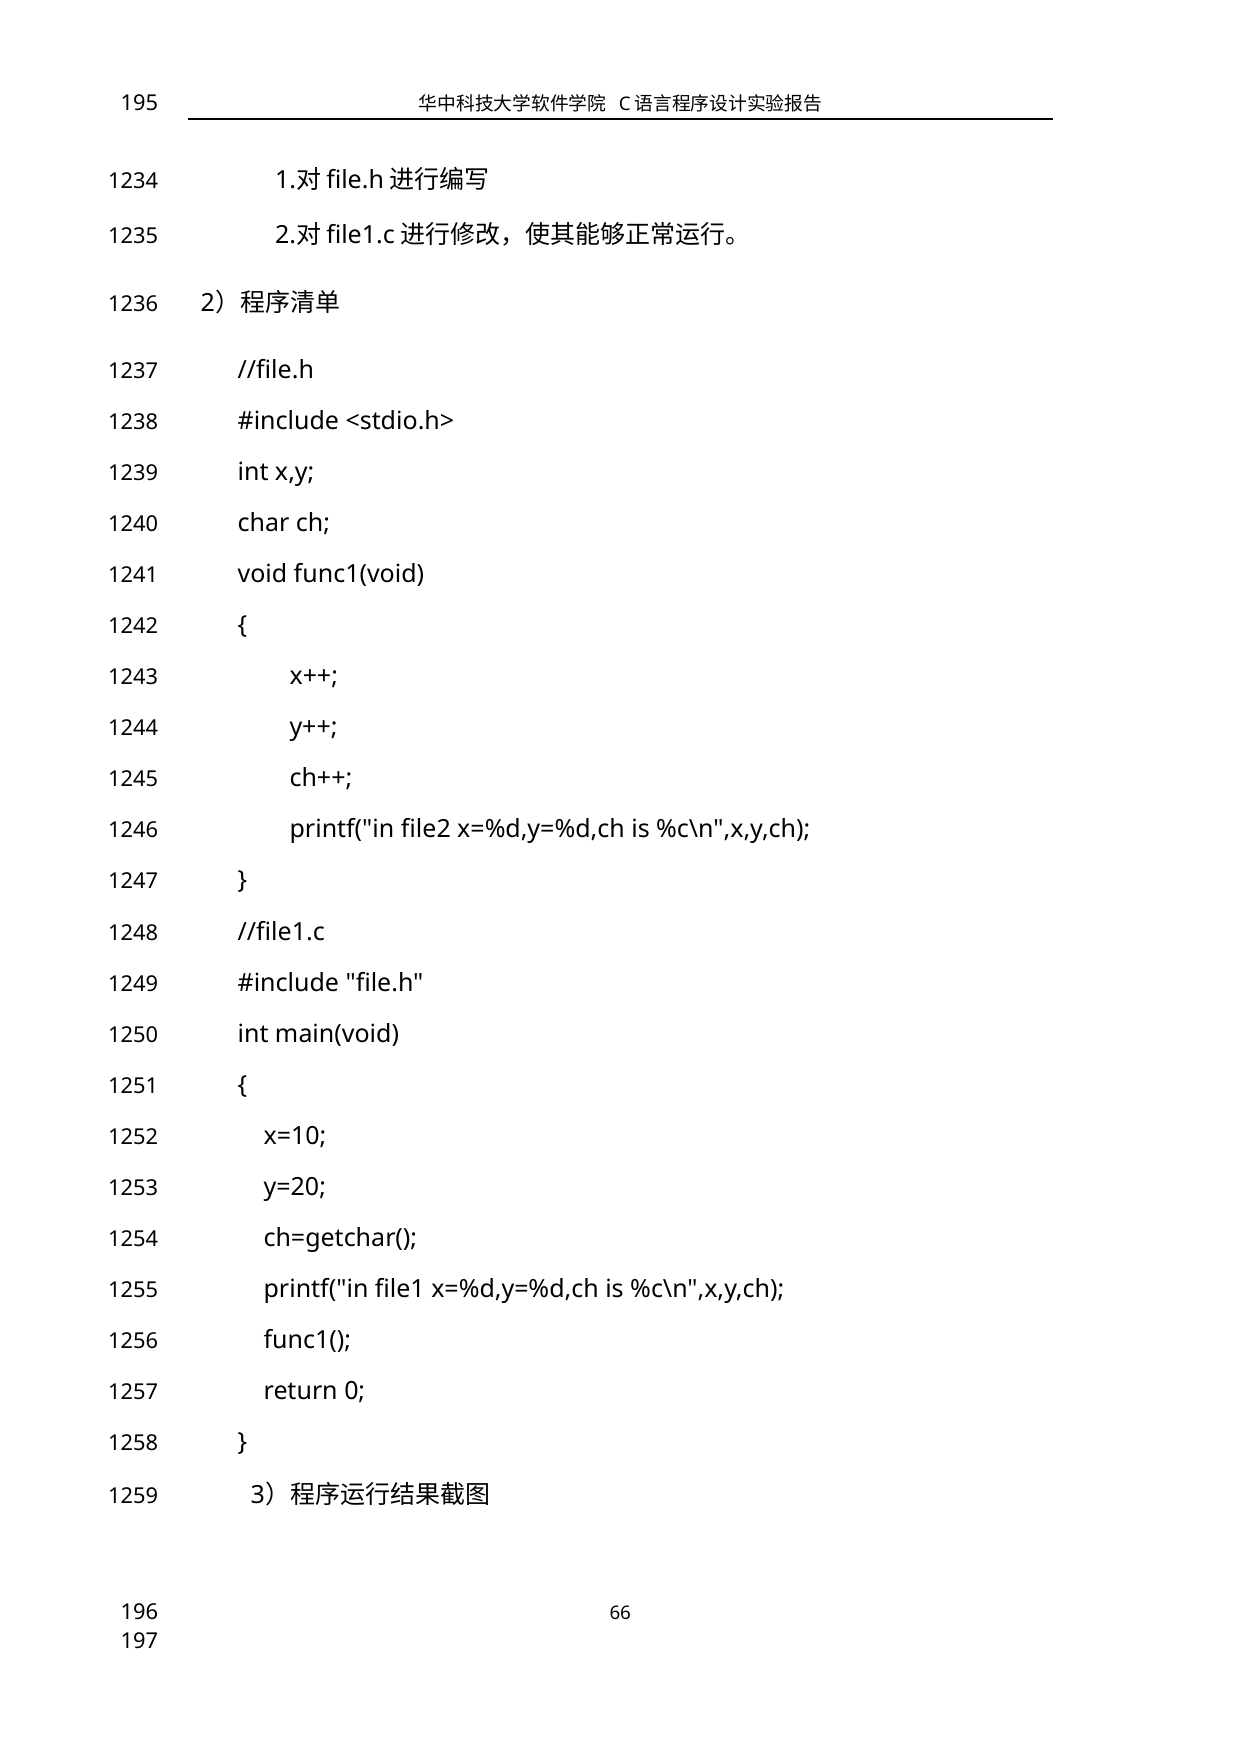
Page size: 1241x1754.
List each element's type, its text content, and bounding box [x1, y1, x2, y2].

text } [187, 862, 1053, 896]
text 1.对file.h进行编写 [187, 160, 1053, 196]
text #include <stdio.h> [187, 403, 1053, 437]
text void func1(void) [187, 556, 1053, 590]
text //file.h [187, 352, 1053, 386]
text y=20; [187, 1168, 1053, 1202]
text int x,y; [187, 454, 1053, 488]
text } [187, 1423, 1053, 1458]
text ch=getchar(); [187, 1219, 1053, 1253]
text y++; [187, 709, 1053, 743]
text 3）程序运行结果截图 [187, 1474, 1053, 1511]
text printf("in file2 x=%d,y=%d,ch is %c\n",x,y,ch); [187, 811, 1053, 845]
text #include "file.h" [187, 964, 1053, 998]
text { [187, 607, 1053, 641]
text 2.对file1.c进行修改，使其能够正常运行。 [187, 214, 1053, 250]
text int main(void) [187, 1015, 1053, 1049]
text x=10; [187, 1117, 1053, 1151]
text //file1.c [187, 913, 1053, 947]
text ch++; [187, 760, 1053, 794]
text printf("in file1 x=%d,y=%d,ch is %c\n",x,y,ch); [187, 1270, 1053, 1304]
text { [187, 1066, 1053, 1100]
text func1(); [187, 1321, 1053, 1356]
text 2）程序清单 [187, 268, 1053, 333]
text return 0; [187, 1372, 1053, 1407]
text char ch; [187, 505, 1053, 539]
text x++; [187, 658, 1053, 692]
